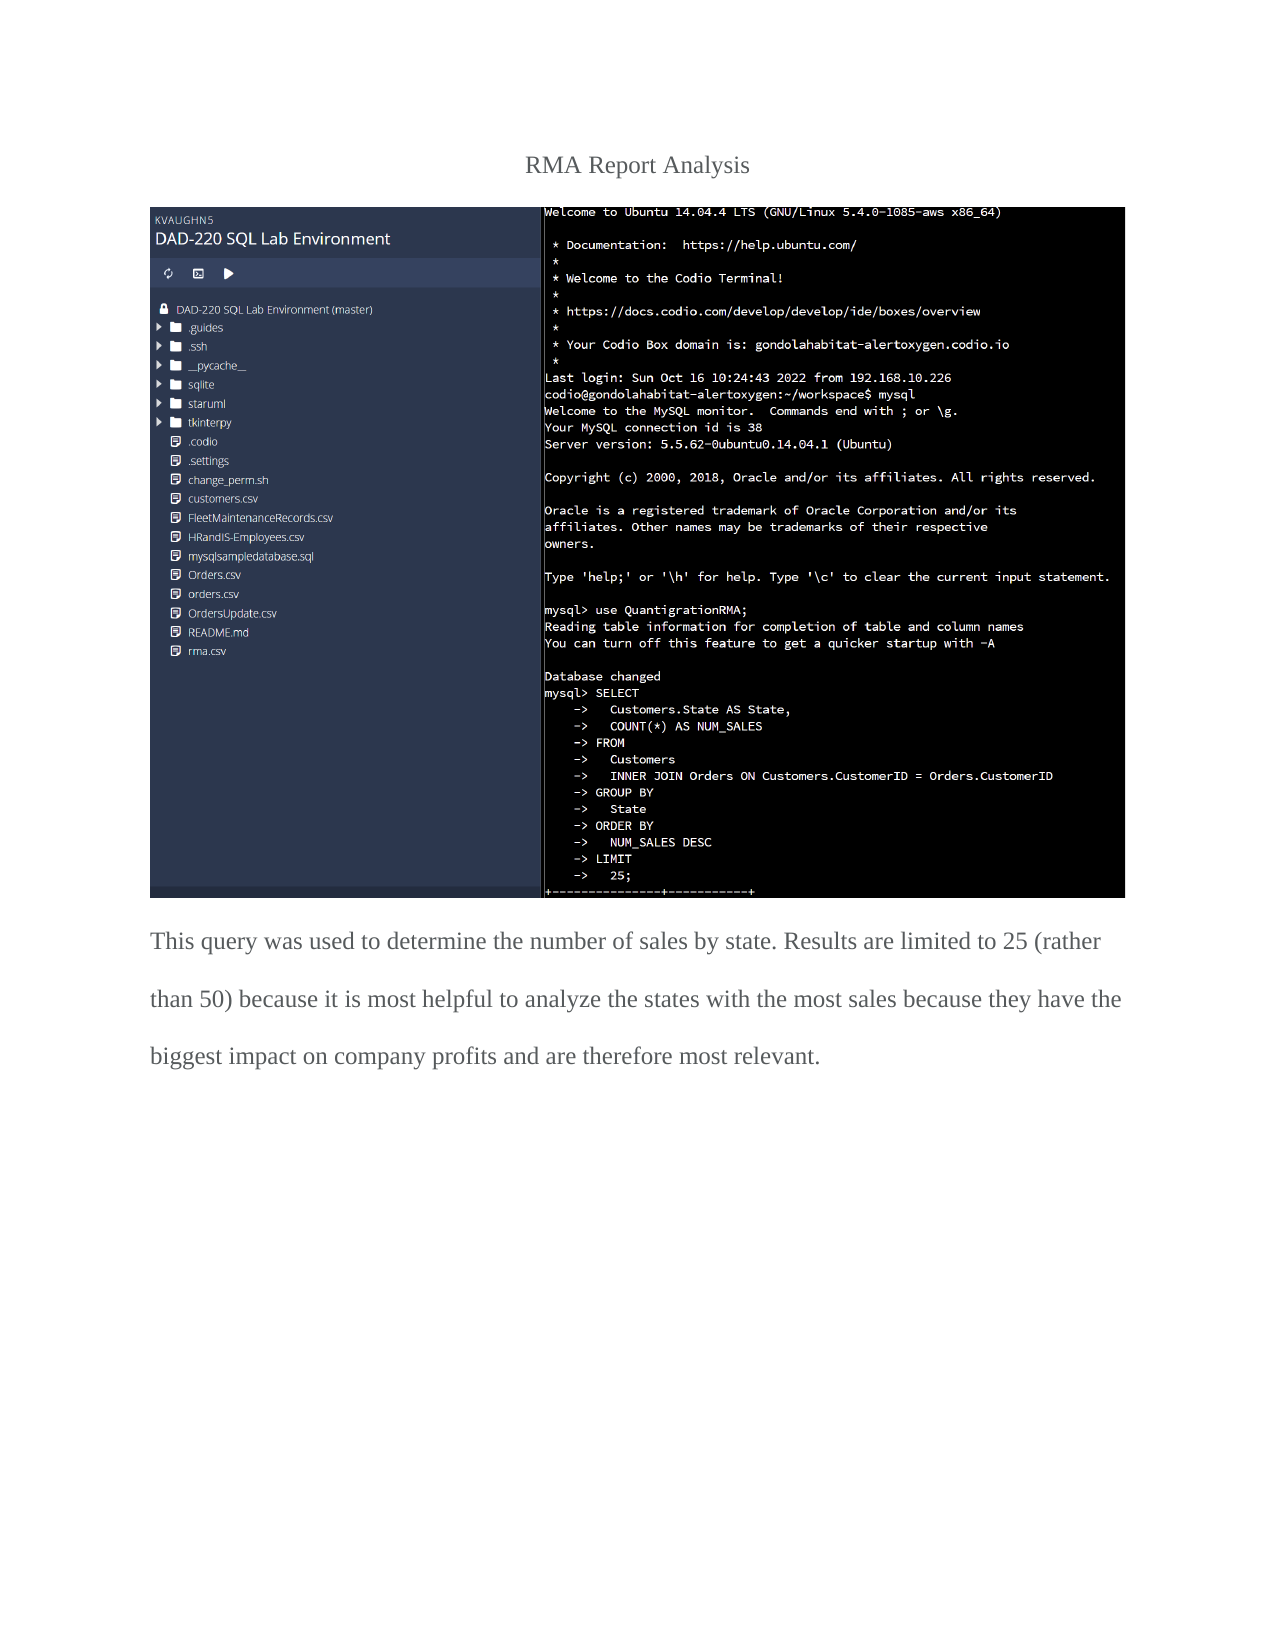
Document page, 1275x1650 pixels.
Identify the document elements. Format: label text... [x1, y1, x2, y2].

text RMA Report Analysis [150, 150, 1125, 179]
text This query was used to determine the number of sales by state. Results are limited to 25 (rather than 50) because it is most helpful to analyze the states with the most sales because they have the biggest impact on company profits and are therefore most relevant. [150, 898, 1125, 1070]
picture [150, 207, 1125, 898]
